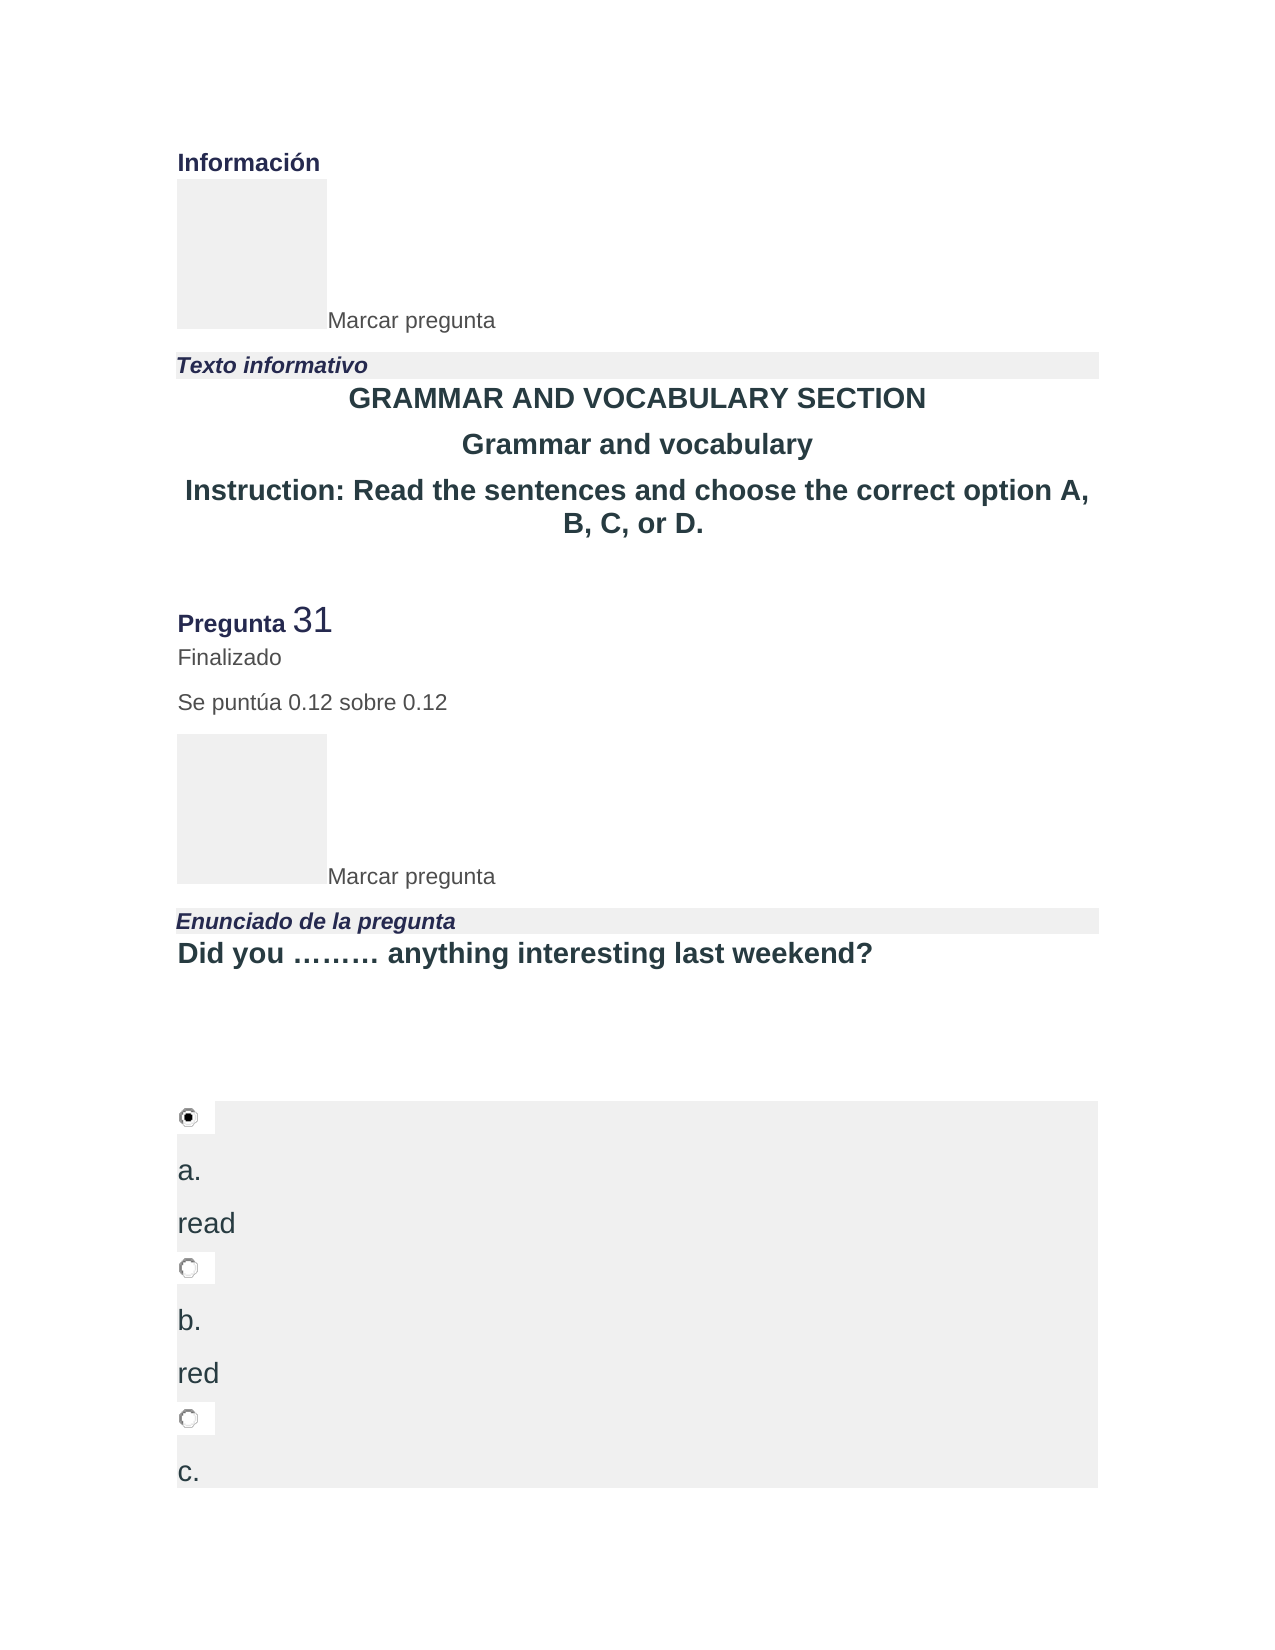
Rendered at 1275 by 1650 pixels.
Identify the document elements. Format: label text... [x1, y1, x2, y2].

subtitle Enunciado de la pregunta [176, 908, 1099, 934]
text c. [177, 1454, 1098, 1488]
text Grammar and vocabulary [177, 427, 1098, 460]
subtitle Texto informativo [176, 352, 1099, 379]
text red [177, 1356, 1098, 1390]
text Finalizado [177, 644, 1098, 670]
text read [177, 1206, 1098, 1239]
text a. [177, 1153, 1098, 1186]
text Marcar pregunta [177, 734, 1098, 889]
text Did you ……… anything interesting last weekend? [177, 936, 1098, 970]
text Instruction: Read the sentences and choose the correct option A, B, C, or D. [177, 473, 1098, 540]
text GRAMMAR AND VOCABULARY SECTION [177, 381, 1098, 414]
text Se puntúa 0.12 sobre 0.12 [177, 689, 1098, 715]
text Marcar pregunta [177, 179, 1098, 334]
subtitle Pregunta 31 [177, 598, 1098, 641]
subtitle Información [177, 148, 1098, 176]
text b. [177, 1303, 1098, 1337]
